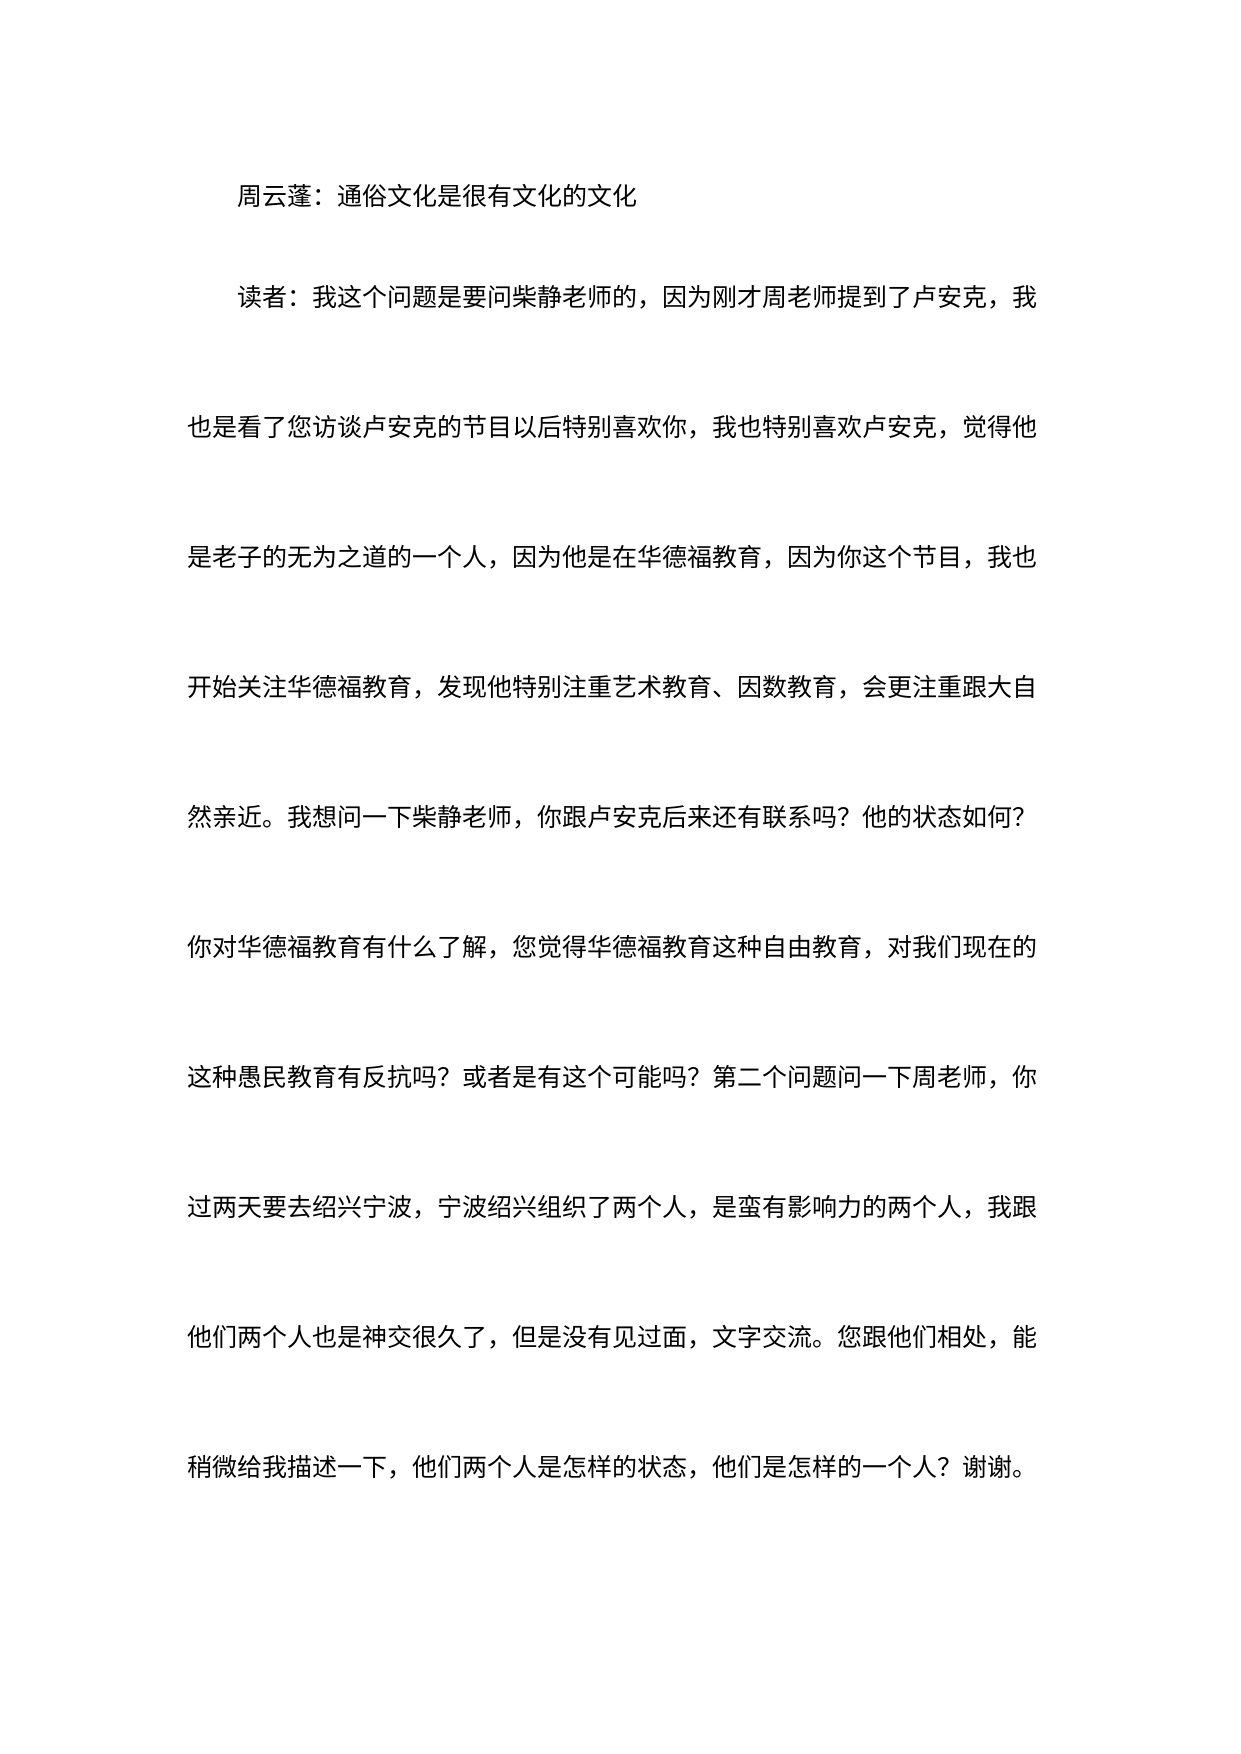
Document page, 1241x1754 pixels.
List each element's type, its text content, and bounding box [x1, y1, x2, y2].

text 读者：我这个问题是要问柴静老师的，因为刚才周老师提到了卢安克，我也是看了您访谈卢安克的节目以后特别喜欢你，我也特别喜欢卢安克，觉得他是老子的无为之道的一个人，因为他是在华德福教育，因为你这个节目，我也开始关注华德福教育，发现他特别注重艺术教育、因数教育，会更注重跟大自然亲近。我想问一下柴静老师，你跟卢安克后来还有联系吗？他的状态如何？你对华德福教育有什么了解，您觉得华德福教育这种自由教育，对我们现在的这种愚民教育有反抗吗？或者是有这个可能吗？第二个问题问一下周老师，你过两天要去绍兴宁波，宁波绍兴组织了两个人，是蛮有影响力的两个人，我跟他们两个人也是神交很久了，但是没有见过面，文字交流。您跟他们相处，能稍微给我描述一下，他们两个人是怎样的状态，他们是怎样的一个人？谢谢。 [187, 263, 1053, 1498]
text 周云蓬：通俗文化是很有文化的文化 [187, 162, 1053, 227]
